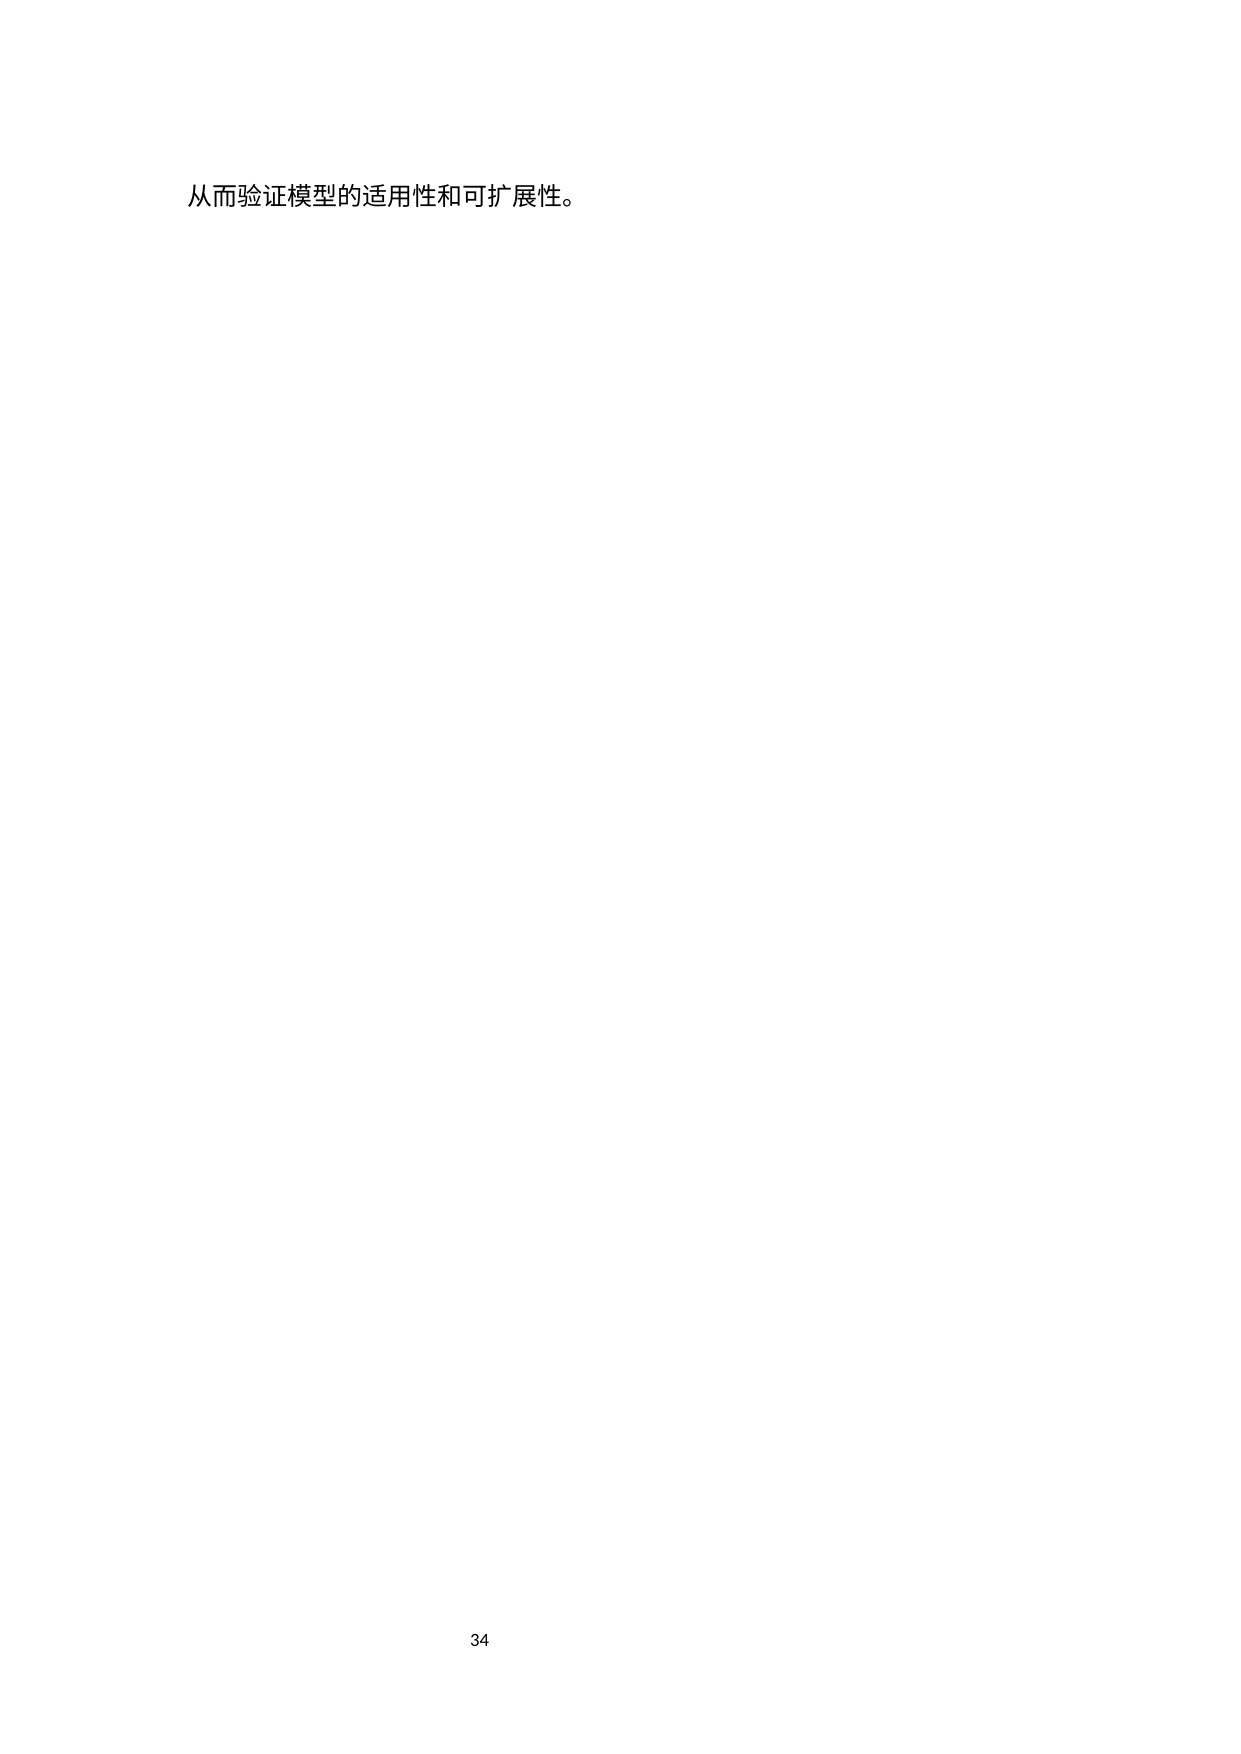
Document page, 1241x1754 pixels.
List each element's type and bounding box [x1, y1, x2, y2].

text [187, 162, 1053, 227]
